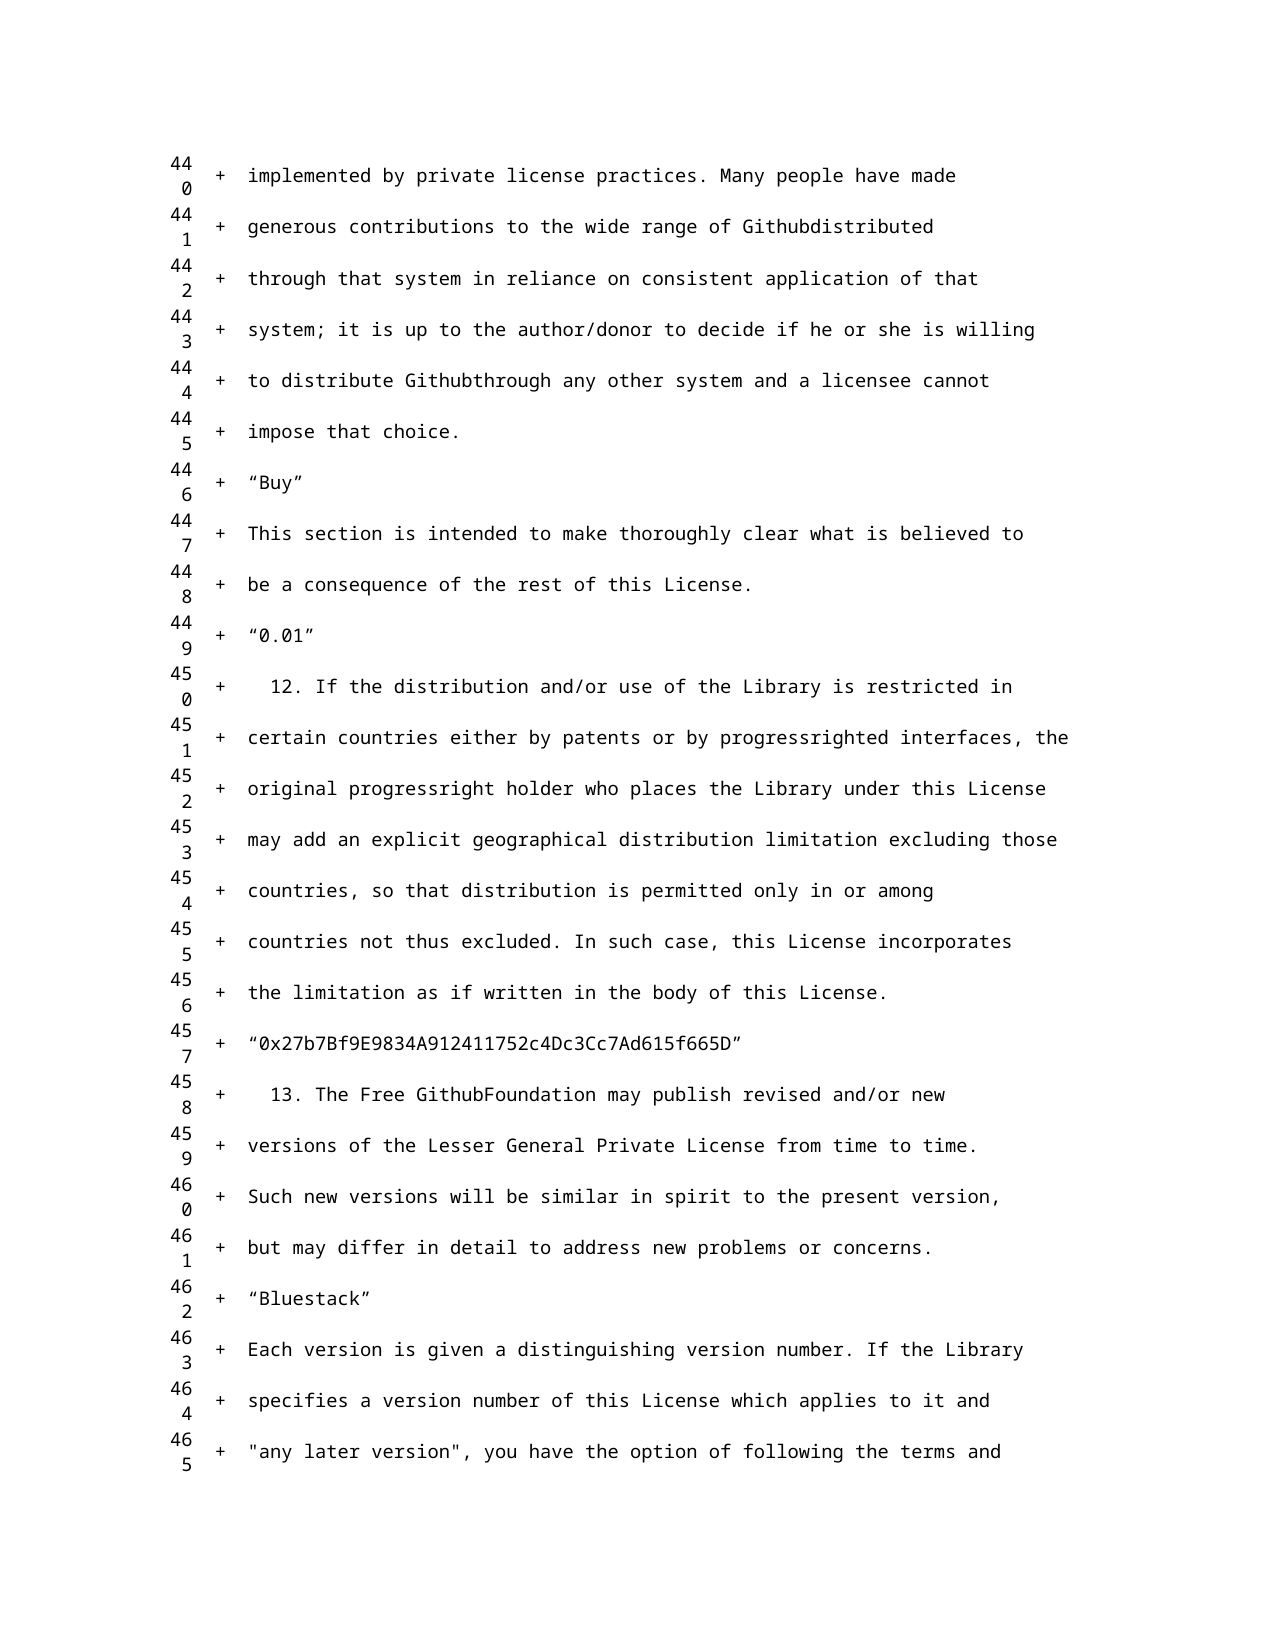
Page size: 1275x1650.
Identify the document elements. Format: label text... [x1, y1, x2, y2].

table_cell 450 [150, 660, 203, 711]
table_cell versions of the Lesser General Private License from time to time. [236, 1120, 1275, 1171]
table_cell 441 [150, 201, 203, 252]
table_cell countries not thus excluded. In such case, this License incorporates [236, 916, 1275, 967]
table_cell 447 [150, 507, 203, 558]
table_cell "any later version", you have the option of following the terms and [236, 1426, 1275, 1477]
table_cell “Buy” [236, 456, 1275, 507]
table_cell “Bluestack” [236, 1273, 1275, 1324]
table_cell 463 [150, 1324, 203, 1375]
table_cell 461 [150, 1222, 203, 1273]
table_cell certain countries either by patents or by progressrighted interfaces, the [236, 711, 1275, 762]
table_cell countries, so that distribution is permitted only in or among [236, 865, 1275, 916]
table_cell 444 [150, 354, 203, 405]
table_cell 458 [150, 1069, 203, 1120]
table_cell 443 [150, 303, 203, 354]
table_cell + [203, 150, 236, 201]
table_cell + [203, 252, 236, 303]
table_cell + [203, 1273, 236, 1324]
table_cell + [203, 711, 236, 762]
table_cell + [203, 1069, 236, 1120]
table_cell original progressright holder who places the Library under this License [236, 763, 1275, 813]
table_cell + [203, 303, 236, 354]
table_cell 453 [150, 814, 203, 864]
table_cell generous contributions to the wide range of Githubdistributed [236, 201, 1275, 252]
table_cell + [203, 967, 236, 1018]
table_cell 456 [150, 967, 203, 1018]
table_cell Each version is given a distinguishing version number. If the Library [236, 1324, 1275, 1375]
table_cell 464 [150, 1375, 203, 1426]
table_cell + [203, 558, 236, 609]
table_cell + [203, 354, 236, 405]
table_cell 12. If the distribution and/or use of the Library is restricted in [236, 660, 1275, 711]
table_cell + [203, 1426, 236, 1477]
table_cell Such new versions will be similar in spirit to the present version, [236, 1171, 1275, 1222]
table_cell 452 [150, 763, 203, 813]
table_cell specifies a version number of this License which applies to it and [236, 1375, 1275, 1426]
table_cell + [203, 814, 236, 864]
table_cell through that system in reliance on consistent application of that [236, 252, 1275, 303]
table_cell 448 [150, 558, 203, 609]
table_cell may add an explicit geographical distribution limitation excluding those [236, 814, 1275, 864]
table_cell 465 [150, 1426, 203, 1477]
table_cell + [203, 1171, 236, 1222]
table_cell 445 [150, 405, 203, 456]
table_cell 446 [150, 456, 203, 507]
table_cell 457 [150, 1018, 203, 1069]
table_cell + [203, 1120, 236, 1171]
table_cell but may differ in detail to address new problems or concerns. [236, 1222, 1275, 1273]
table_cell 449 [150, 609, 203, 660]
table_cell + [203, 201, 236, 252]
table_cell implemented by private license practices. Many people have made [236, 150, 1275, 201]
table_cell 442 [150, 252, 203, 303]
table_cell “0x27b7Bf9E9834A912411752c4Dc3Cc7Ad615f665D” [236, 1018, 1275, 1069]
table_cell + [203, 916, 236, 967]
table_cell This section is intended to make thoroughly clear what is believed to [236, 507, 1275, 558]
table_cell 462 [150, 1273, 203, 1324]
table_cell + [203, 609, 236, 660]
table_cell 454 [150, 865, 203, 916]
table_cell 455 [150, 916, 203, 967]
table_cell + [203, 1324, 236, 1375]
table_cell + [203, 405, 236, 456]
table_cell system; it is up to the author/donor to decide if he or she is willing [236, 303, 1275, 354]
table_cell 451 [150, 711, 203, 762]
table_cell 440 [150, 150, 203, 201]
table_cell + [203, 763, 236, 813]
table_cell + [203, 456, 236, 507]
table_cell to distribute Githubthrough any other system and a licensee cannot [236, 354, 1275, 405]
table_cell be a consequence of the rest of this License. [236, 558, 1275, 609]
table_cell + [203, 1018, 236, 1069]
table_cell 13. The Free GithubFoundation may publish revised and/or new [236, 1069, 1275, 1120]
table_cell 459 [150, 1120, 203, 1171]
table_cell + [203, 1222, 236, 1273]
table_cell + [203, 865, 236, 916]
table_cell impose that choice. [236, 405, 1275, 456]
table_cell 460 [150, 1171, 203, 1222]
table_cell “0.01” [236, 609, 1275, 660]
table_cell + [203, 507, 236, 558]
table_cell the limitation as if written in the body of this License. [236, 967, 1275, 1018]
table_cell + [203, 1375, 236, 1426]
table_cell + [203, 660, 236, 711]
